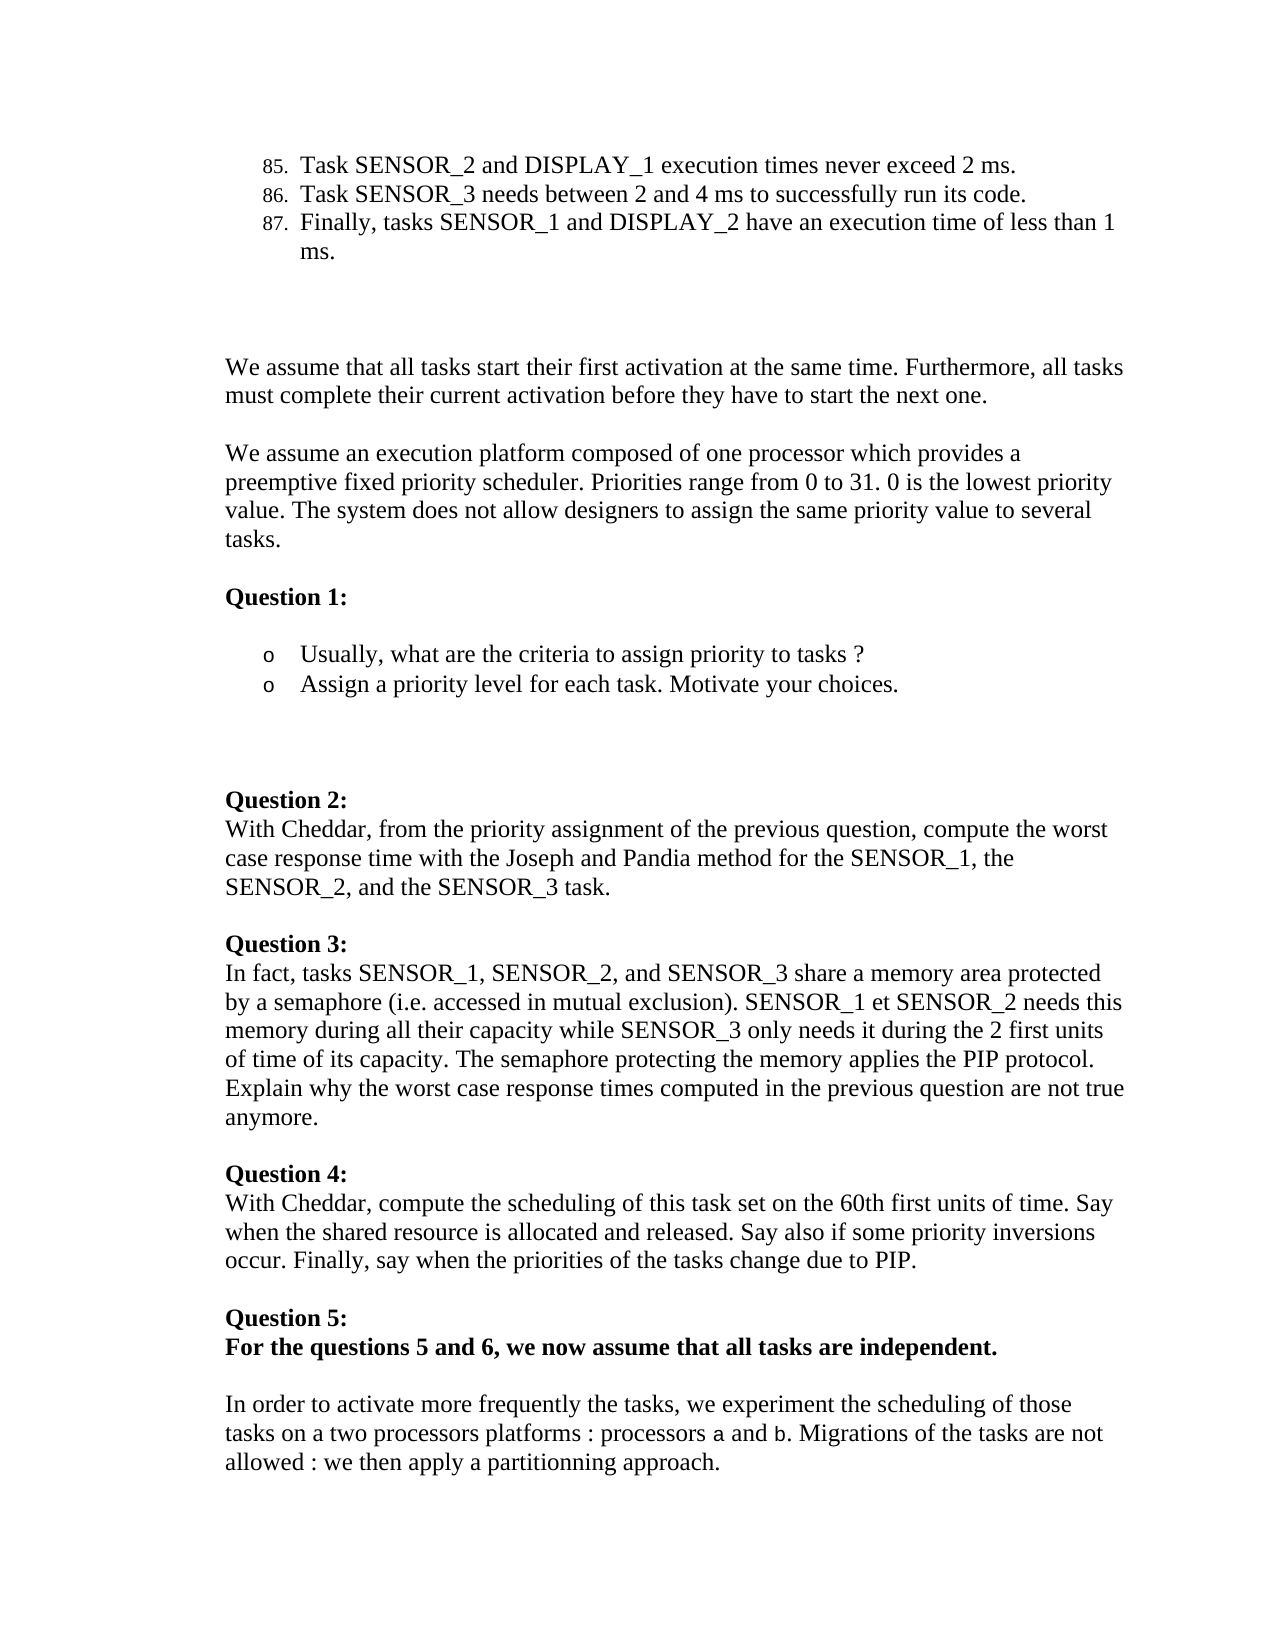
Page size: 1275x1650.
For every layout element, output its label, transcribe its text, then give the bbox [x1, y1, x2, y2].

list Usually, what are the criteria to assign priority to tasks ? [262, 639, 1125, 669]
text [225, 728, 1125, 1476]
list Finally, tasks SENSOR_1 and DISPLAY_2 have an execution time of less than 1 ms. [262, 207, 1125, 265]
list Task SENSOR_3 needs between 2 and 4 ms to successfully run its code. [262, 179, 1125, 207]
list Task SENSOR_2 and DISPLAY_1 execution times never exceed 2 ms. [262, 150, 1125, 179]
text We assume that all tasks start their first activation at the same time. Furthermore, all tasks must complete their current activation before they have to start the next one. We assume an execution platform composed of one processor which provides a preemptive fixed priority scheduler. Priorities range from 0 to 31. 0 is the lowest priority value. The system does not allow designers to assign the same priority value to several tasks. Question 1: [225, 294, 1125, 610]
list Assign a priority level for each task. Motivate your choices. [262, 669, 1125, 699]
